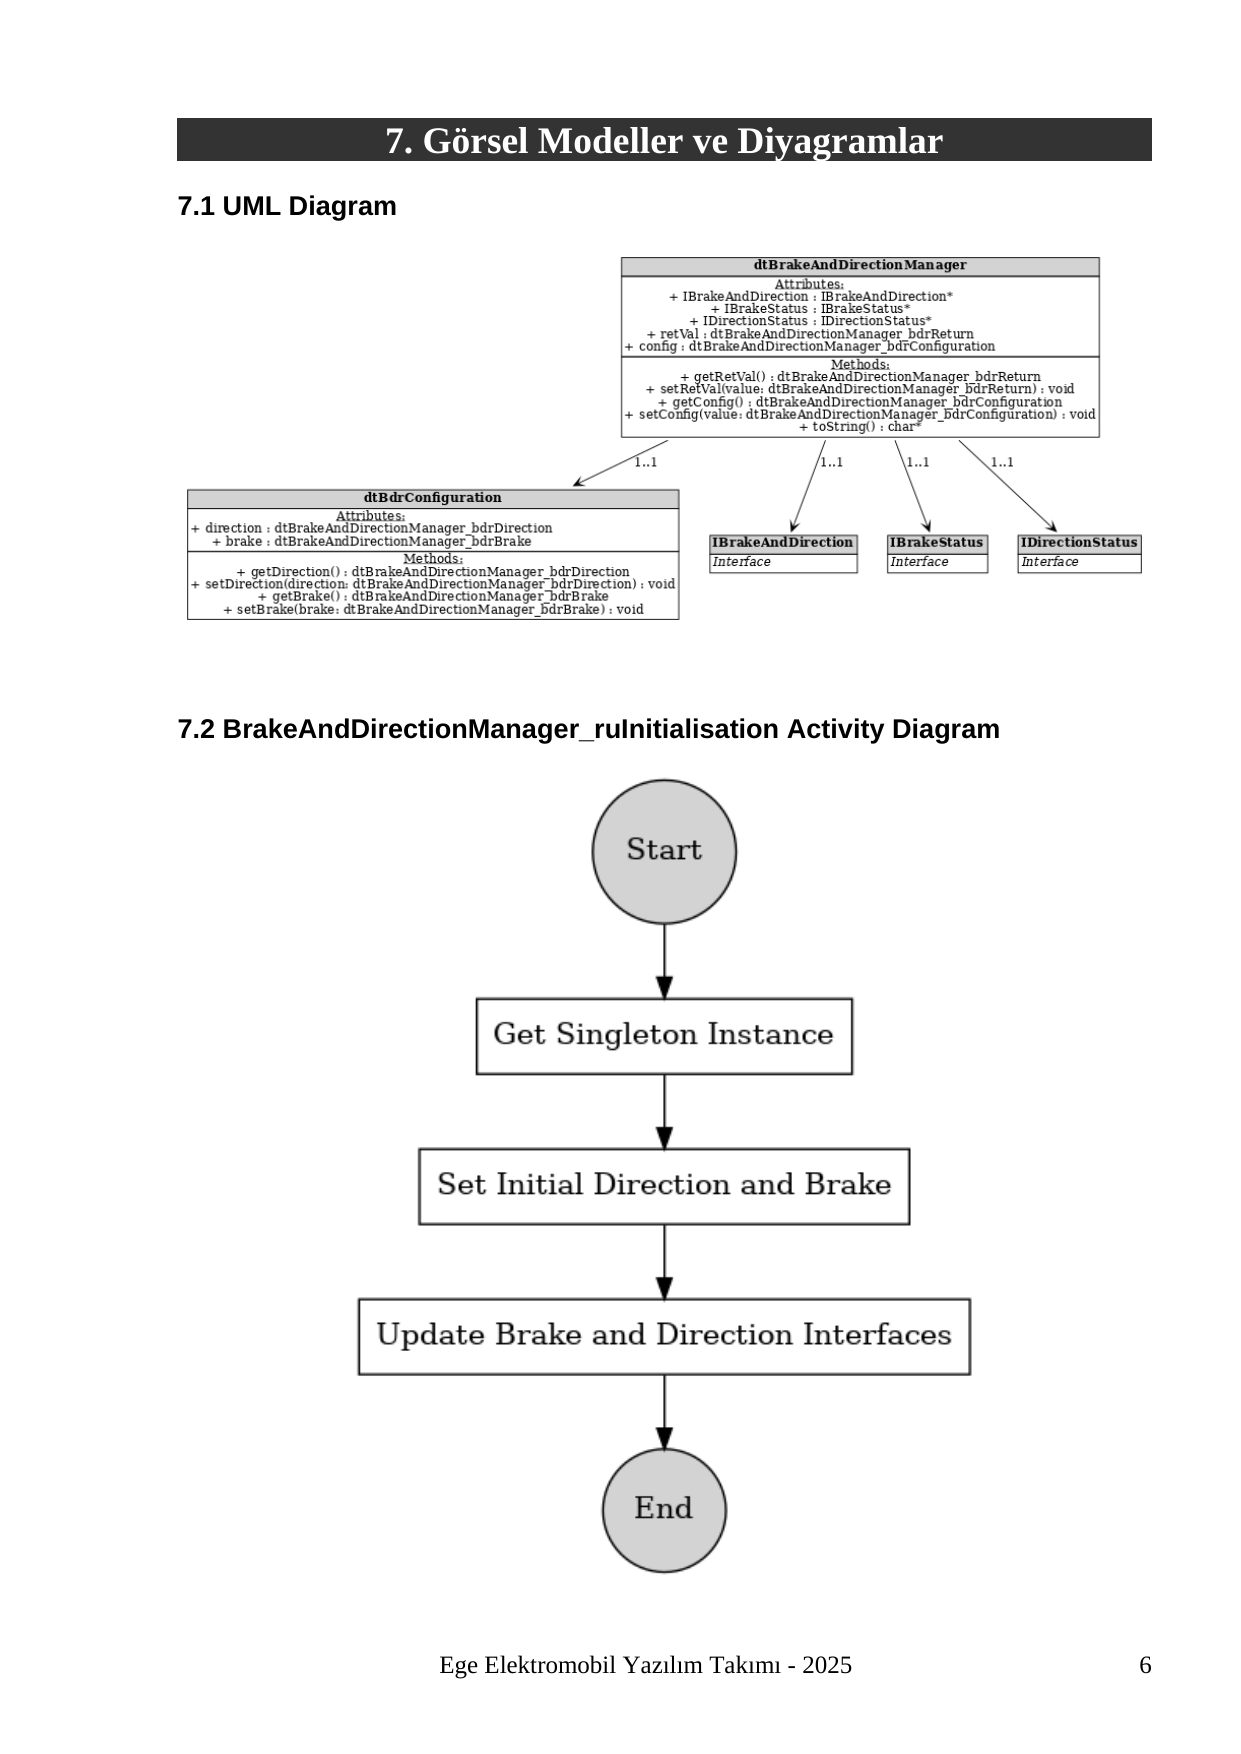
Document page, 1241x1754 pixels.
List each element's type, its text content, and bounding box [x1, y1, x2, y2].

text 7.1 UML Diagram [177, 190, 1152, 222]
subtitle 7. Görsel Modeller ve Diyagramlar [177, 118, 1152, 161]
picture [177, 250, 1152, 626]
text 7.2 BrakeAndDirectionManager_ruInitialisation Activity Diagram [177, 713, 1152, 744]
picture [351, 772, 978, 1581]
